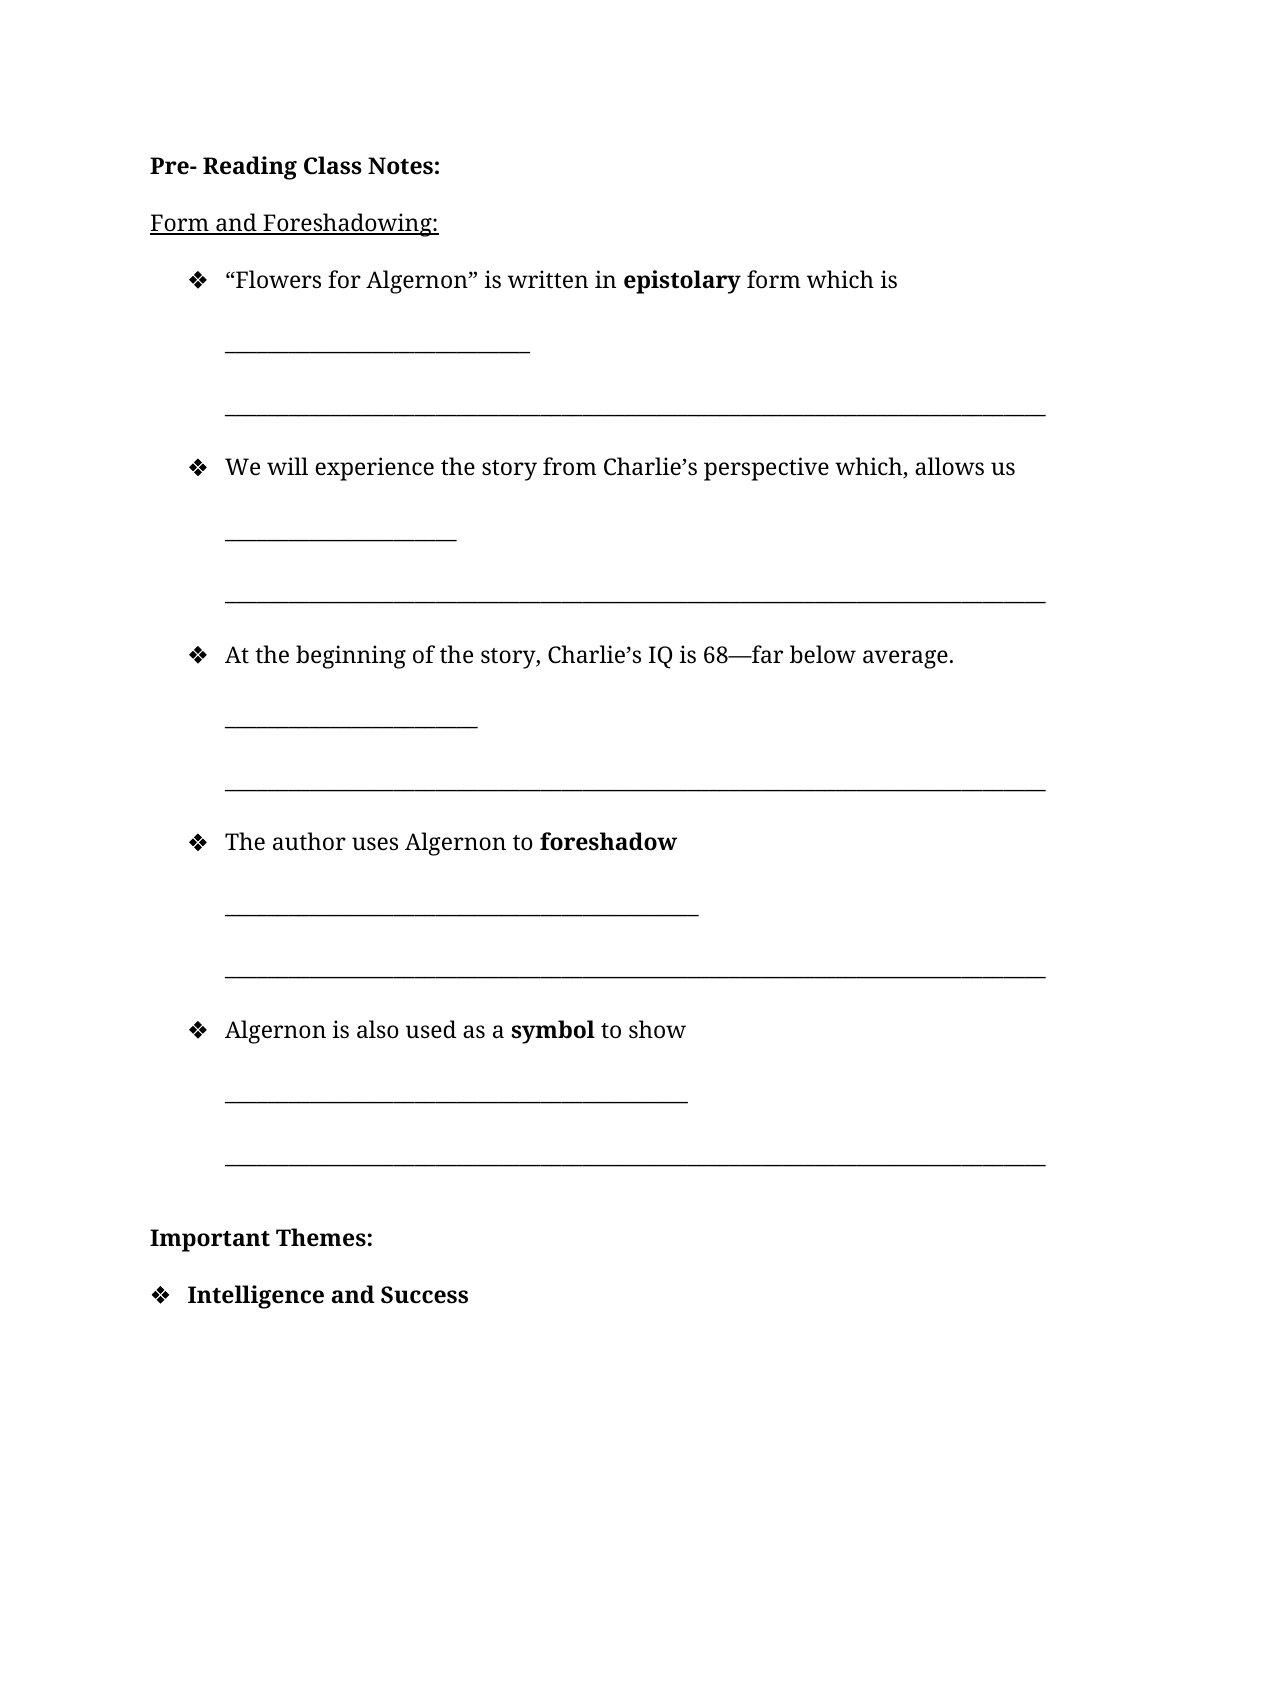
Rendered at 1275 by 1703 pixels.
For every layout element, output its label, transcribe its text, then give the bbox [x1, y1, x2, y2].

list The author uses Algernon to foreshadow _____________________________________________ ______________________________________________________________________________ [187, 826, 1125, 982]
list “Flowers for Algernon” is written in epistolary form which is _____________________________ ______________________________________________________________________________ [187, 263, 1125, 420]
list We will experience the story from Charlie’s perspective which, allows us ______________________ ______________________________________________________________________________ [187, 451, 1125, 607]
text Pre- Reading Class Notes: [150, 150, 1125, 181]
list Algernon is also used as a symbol to show ____________________________________________ ______________________________________________________________________________ [187, 1013, 1125, 1170]
text Important Themes: [150, 1222, 1125, 1253]
list Intelligence and Success [150, 1279, 1125, 1450]
text Form and Foreshadowing: [150, 207, 1125, 238]
list At the beginning of the story, Charlie’s IQ is 68—far below average. ________________________ ______________________________________________________________________________ [187, 638, 1125, 795]
